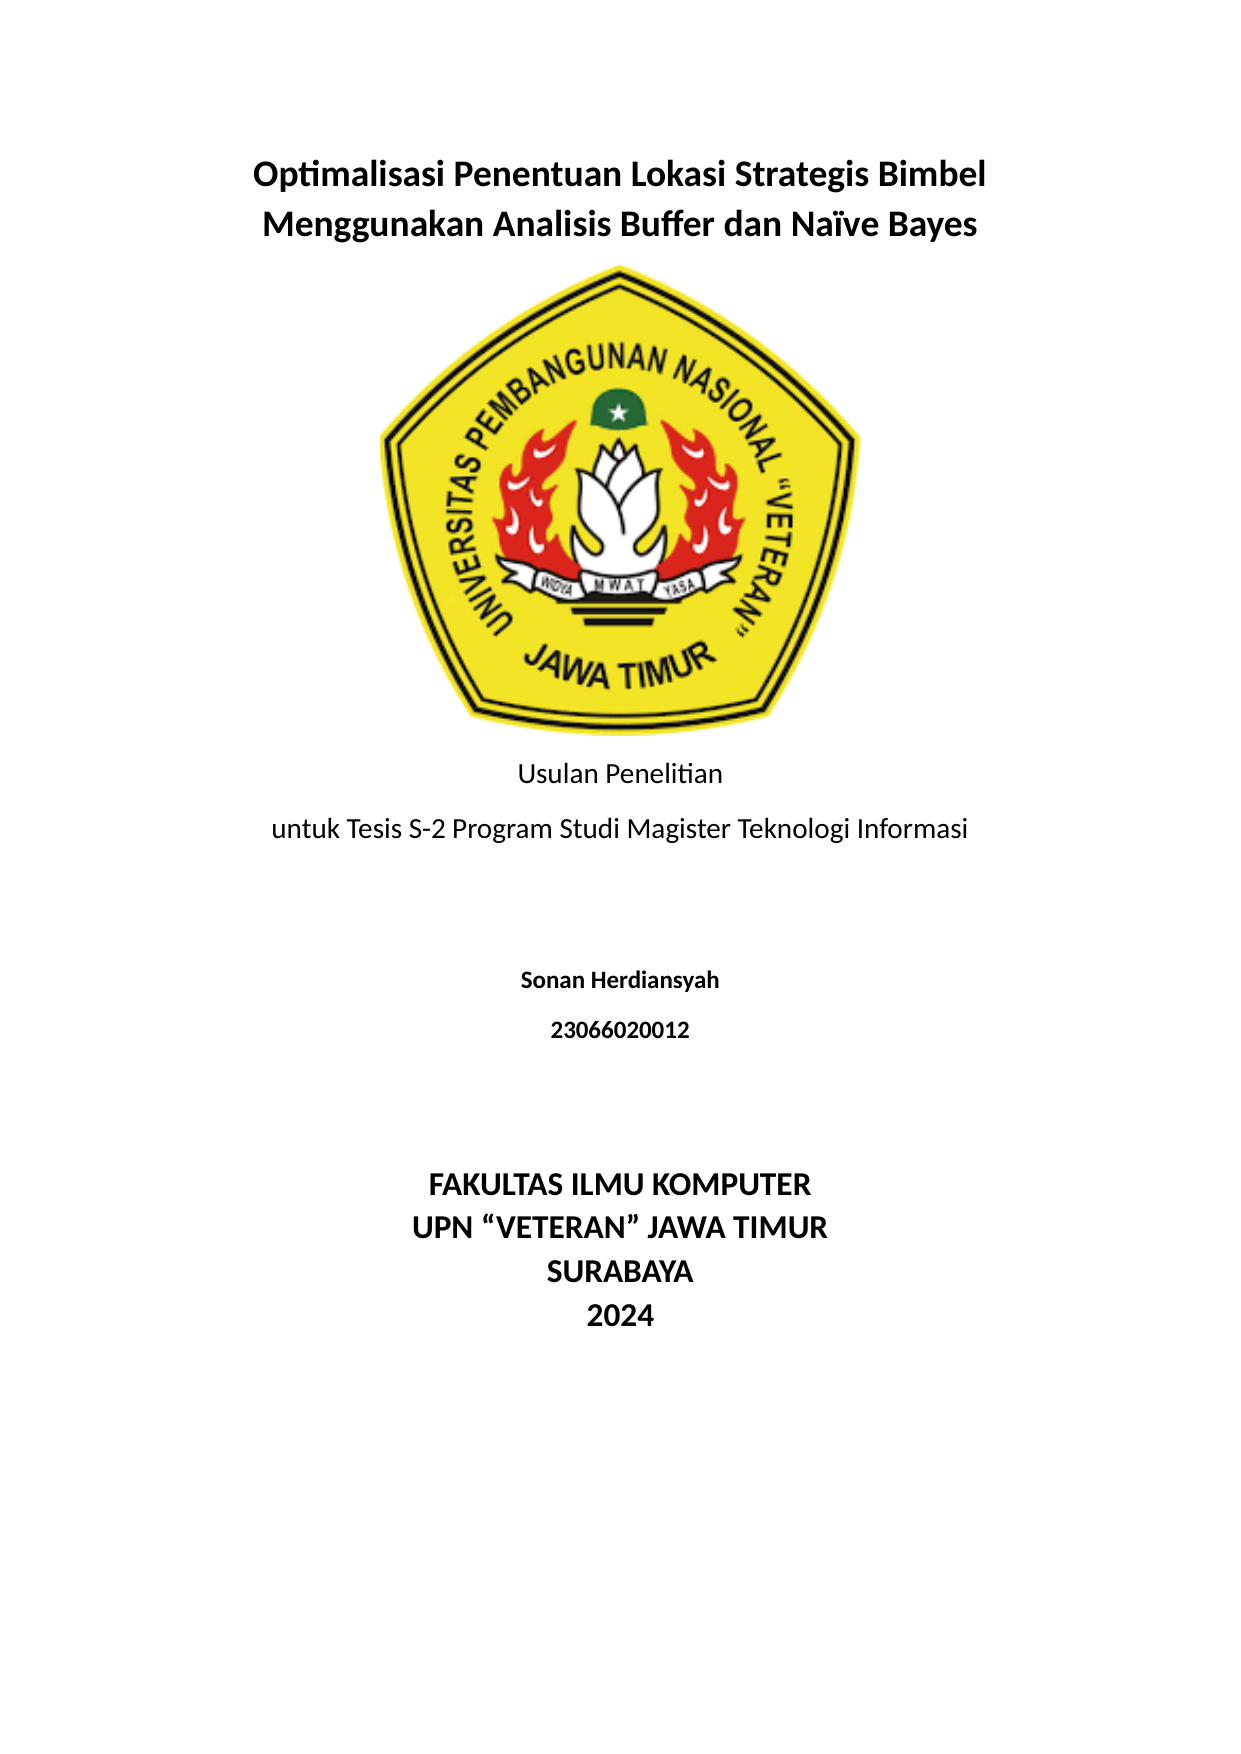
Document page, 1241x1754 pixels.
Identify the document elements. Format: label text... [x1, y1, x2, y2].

picture [379, 265, 861, 736]
text Optimalisasi Penentuan Lokasi Strategis Bimbel Menggunakan Analisis Buffer dan Naïve Bayes [150, 150, 1090, 245]
text 23066020012 [150, 1014, 1090, 1044]
text untuk Tesis S-2 Program Studi Magister Teknologi Informasi [150, 810, 1090, 846]
text Usulan Penelitian [150, 755, 1090, 790]
text Sonan Herdiansyah [150, 964, 1090, 995]
text FAKULTAS ILMU KOMPUTER UPN “VETERAN” JAWA TIMUR SURABAYA 2024 [150, 1162, 1090, 1335]
